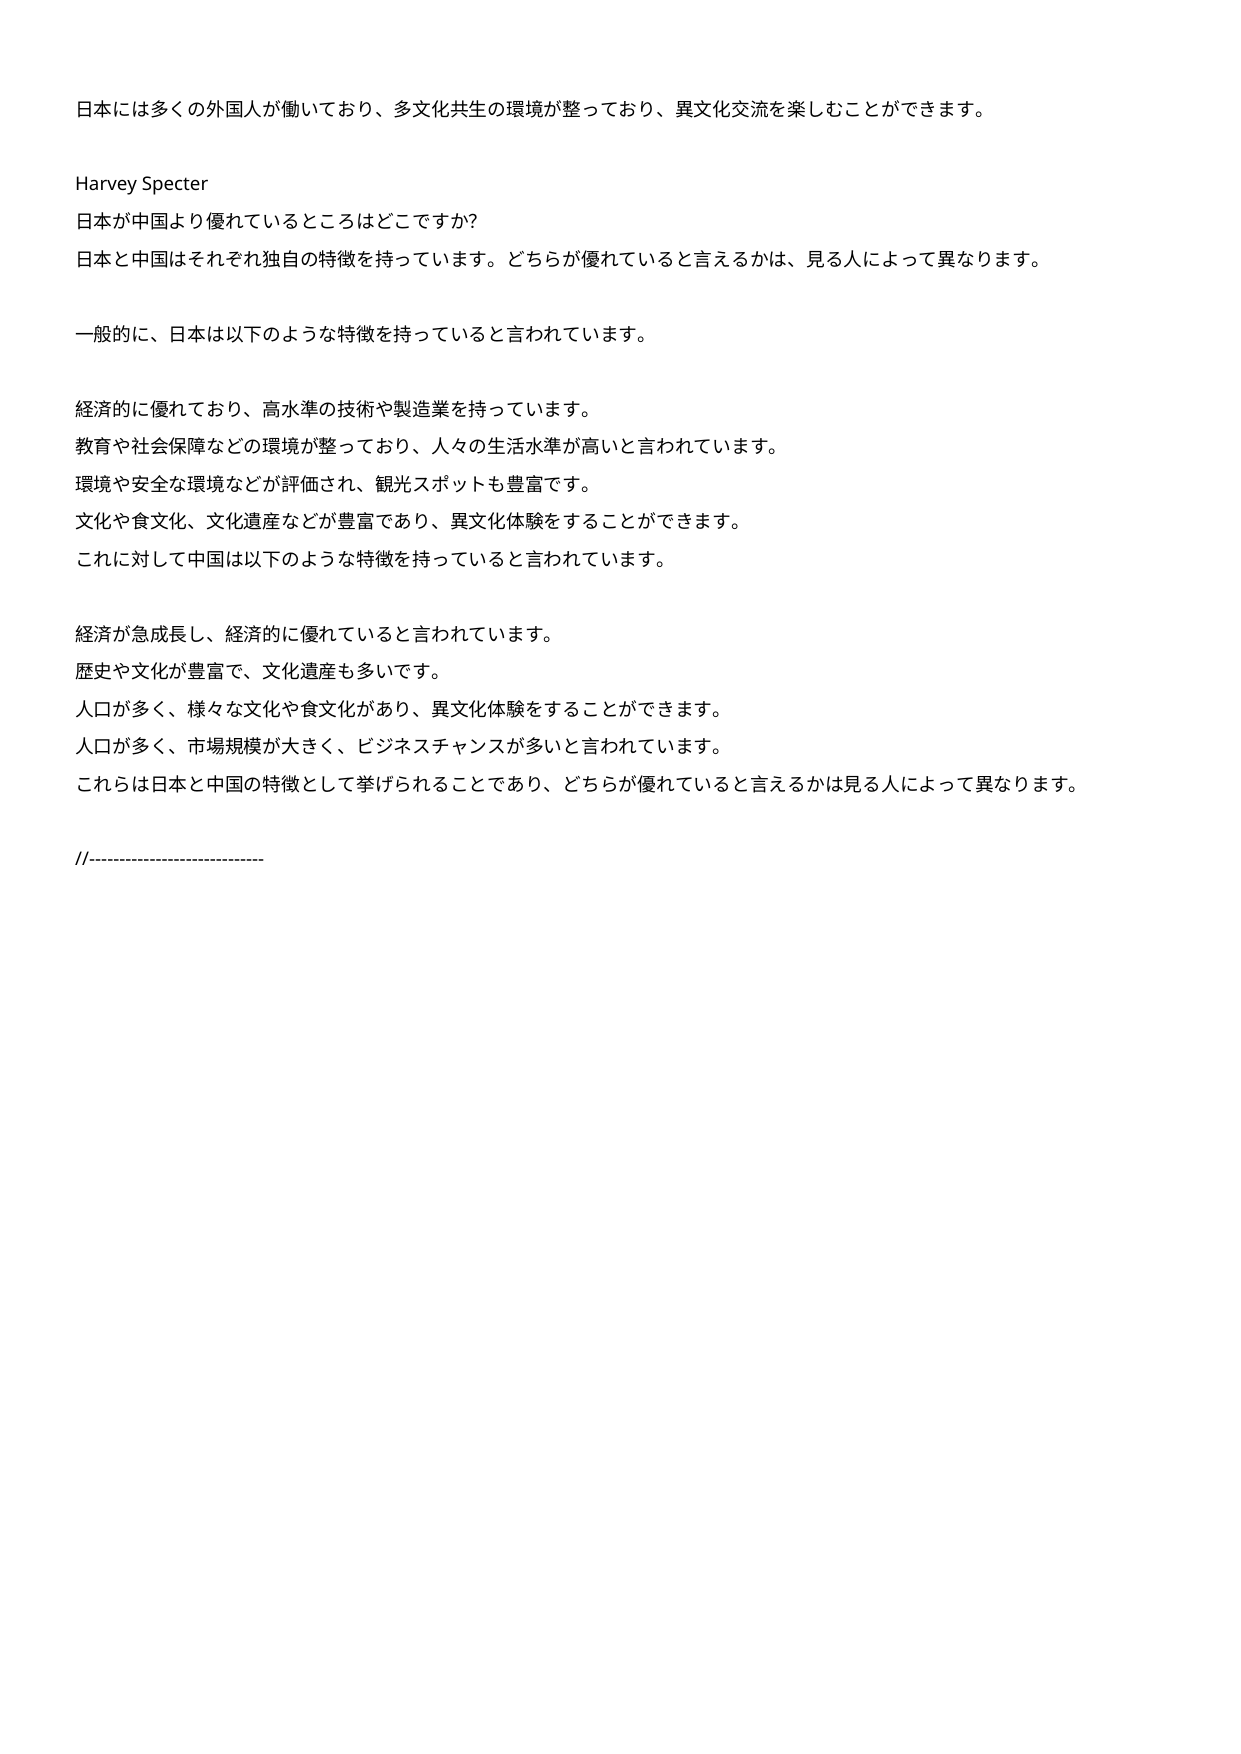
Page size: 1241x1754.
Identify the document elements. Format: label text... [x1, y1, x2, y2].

text Harvey Specter [75, 164, 1165, 202]
text これに対して中国は以下のような特徴を持っていると言われています。 [75, 539, 1165, 577]
text 経済が急成長し、経済的に優れていると言われています。 [75, 614, 1165, 652]
text 日本には多くの外国人が働いており、多文化共生の環境が整っており、異文化交流を楽しむことができます。 [75, 89, 1165, 127]
text 歴史や文化が豊富で、文化遺産も多いです。 [75, 652, 1165, 689]
text 人口が多く、様々な文化や食文化があり、異文化体験をすることができます。 [75, 689, 1165, 727]
text 一般的に、日本は以下のような特徴を持っていると言われています。 [75, 314, 1165, 352]
text 環境や安全な環境などが評価され、観光スポットも豊富です。 [75, 464, 1165, 502]
text 日本と中国はそれぞれ独自の特徴を持っています。どちらが優れていると言えるかは、見る人によって異なります。 [75, 239, 1165, 277]
text 経済的に優れており、高水準の技術や製造業を持っています。 [75, 389, 1165, 427]
text 文化や食文化、文化遺産などが豊富であり、異文化体験をすることができます。 [75, 502, 1165, 539]
text 人口が多く、市場規模が大きく、ビジネスチャンスが多いと言われています。 [75, 727, 1165, 764]
text これらは日本と中国の特徴として挙げられることであり、どちらが優れていると言えるかは見る人によって異なります。 [75, 764, 1165, 802]
text //----------------------------- [75, 839, 1165, 877]
text 教育や社会保障などの環境が整っており、人々の生活水準が高いと言われています。 [75, 427, 1165, 464]
text 日本が中国より優れているところはどこですか？ [75, 202, 1165, 239]
